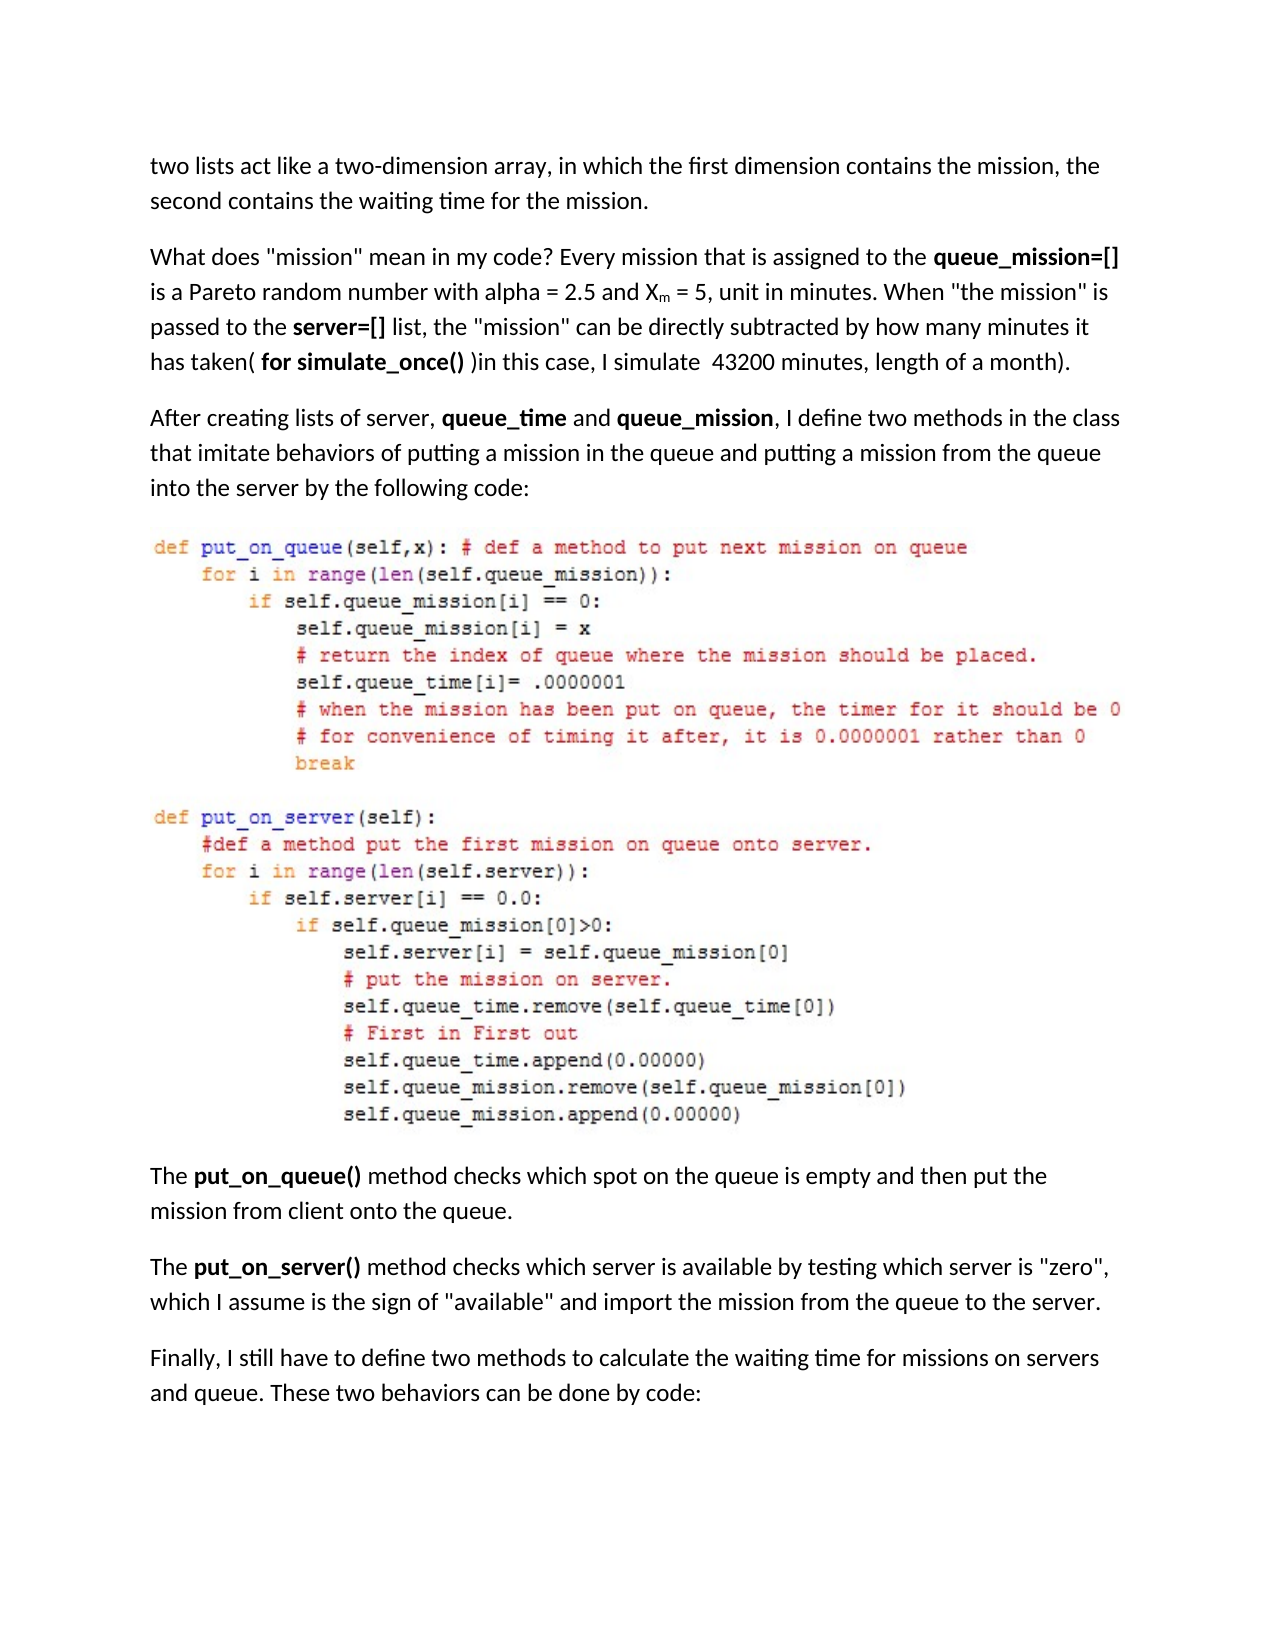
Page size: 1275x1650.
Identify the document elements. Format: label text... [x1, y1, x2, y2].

text What does "mission" mean in my code? Every mission that is assigned to the queue_mission=[] is a Pareto random number with alpha = 2.5 and Xm = 5, unit in minutes. When "the mission" is passed to the server=[] list, the "mission" can be directly subtracted by how many minutes it has taken( for simulate_once() )in this case, I simulate 43200 minutes, length of a month). [150, 241, 1125, 376]
text The put_on_queue() method checks which spot on the queue is empty and then put the mission from client onto the queue. [150, 1160, 1125, 1226]
text After creating lists of server, queue_time and queue_mission, I define two methods in the class that imitate behaviors of putting a mission in the queue and putting a mission from the queue into the server by the following code: [150, 402, 1125, 502]
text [150, 150, 1125, 216]
text The put_on_server() method checks which server is available by testing which server is "zero", which I assume is the sign of "available" and import the mission from the queue to the server. [150, 1251, 1125, 1317]
picture [150, 527, 1125, 1136]
text Finally, I still have to define two methods to calculate the waiting time for missions on servers and queue. These two behaviors can be done by code: [150, 1342, 1125, 1407]
